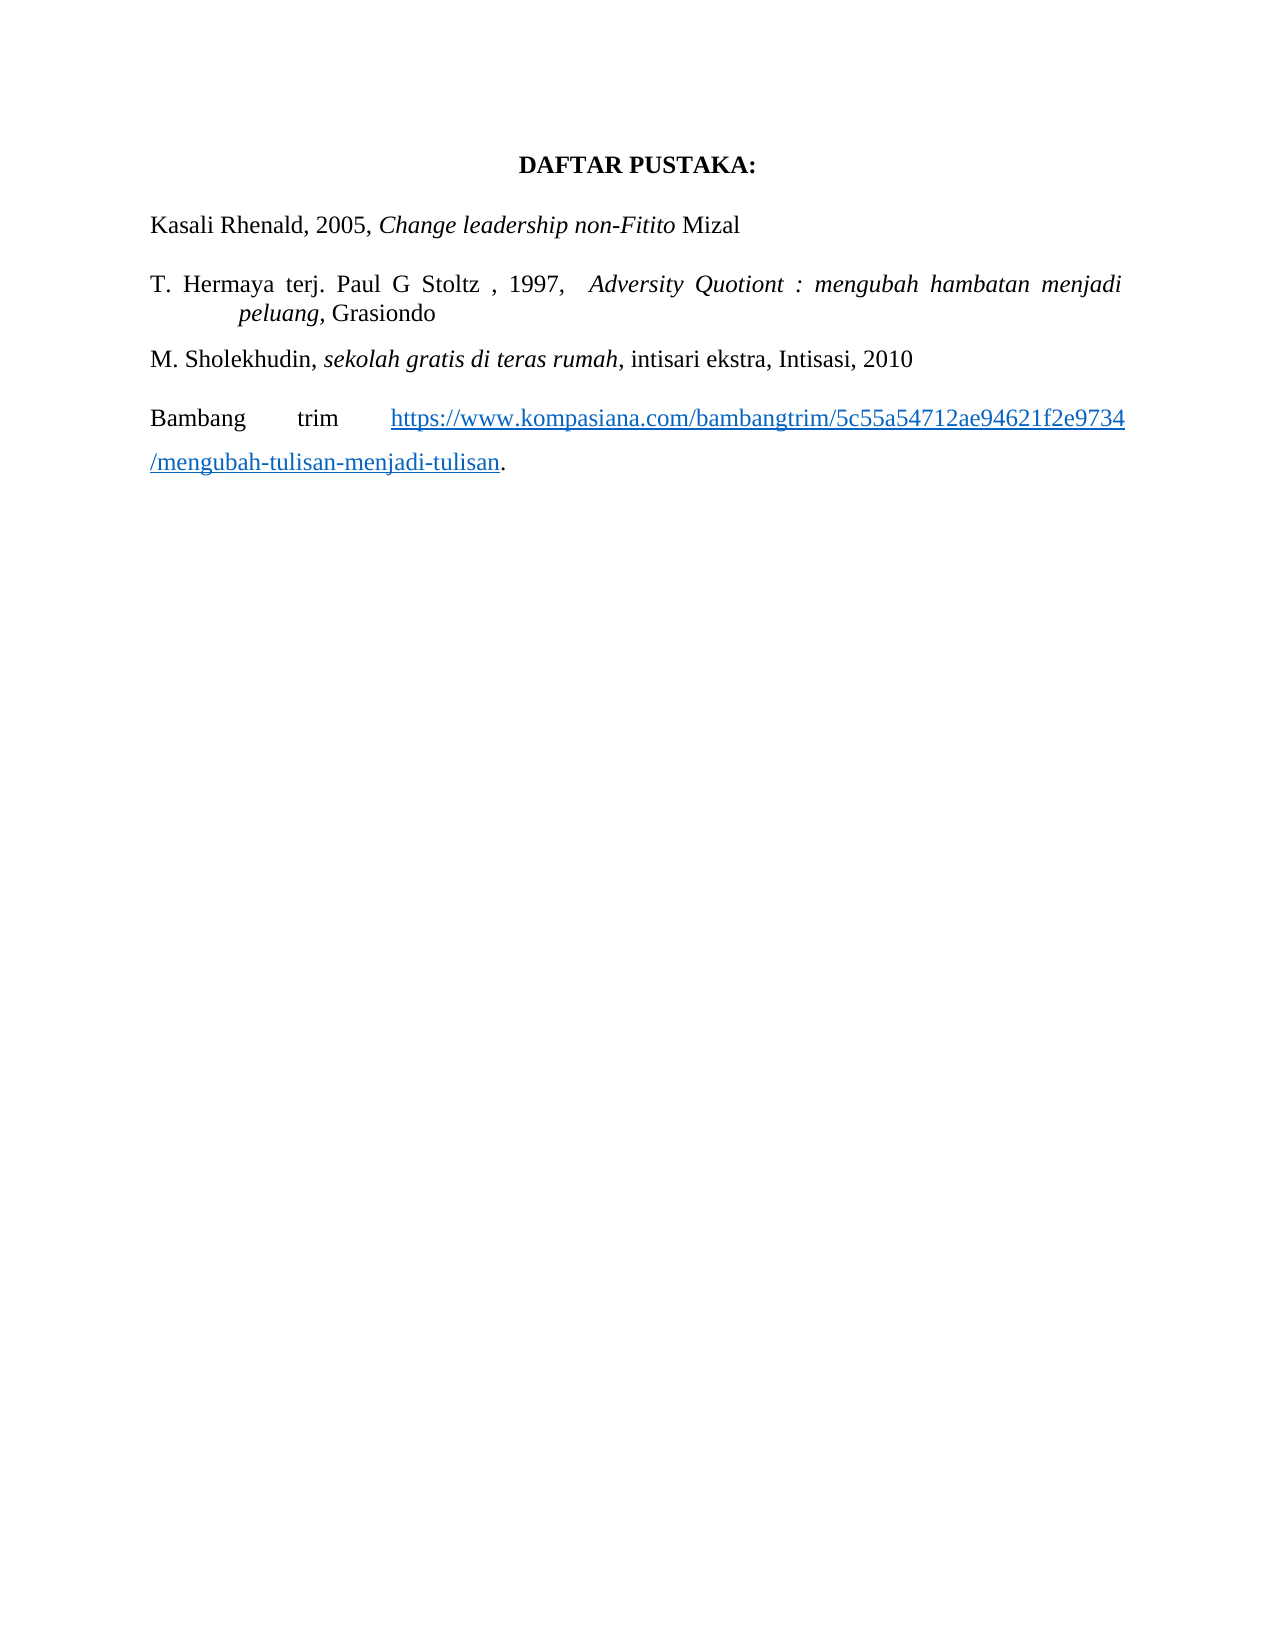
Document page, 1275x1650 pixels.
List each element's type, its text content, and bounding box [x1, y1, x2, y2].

text T. Hermaya terj. Paul G Stoltz , 1997, Adversity Quotiont : mengubah hambatan menjadi peluang, Grasiondo [150, 269, 1125, 327]
text DAFTAR PUSTAKA: [150, 150, 1125, 179]
text Bambang trim https://www.kompasiana.com/bambangtrim/5c55a54712ae94621f2e9734 /mengubah-tulisan-menjadi-tulisan. [150, 403, 1125, 475]
text Kasali Rhenald, 2005, Change leadership non-Fitito Mizal [150, 210, 1125, 238]
text M. Sholekhudin, sekolah gratis di teras rumah, intisari ekstra, Intisasi, 2010 [150, 344, 1125, 372]
